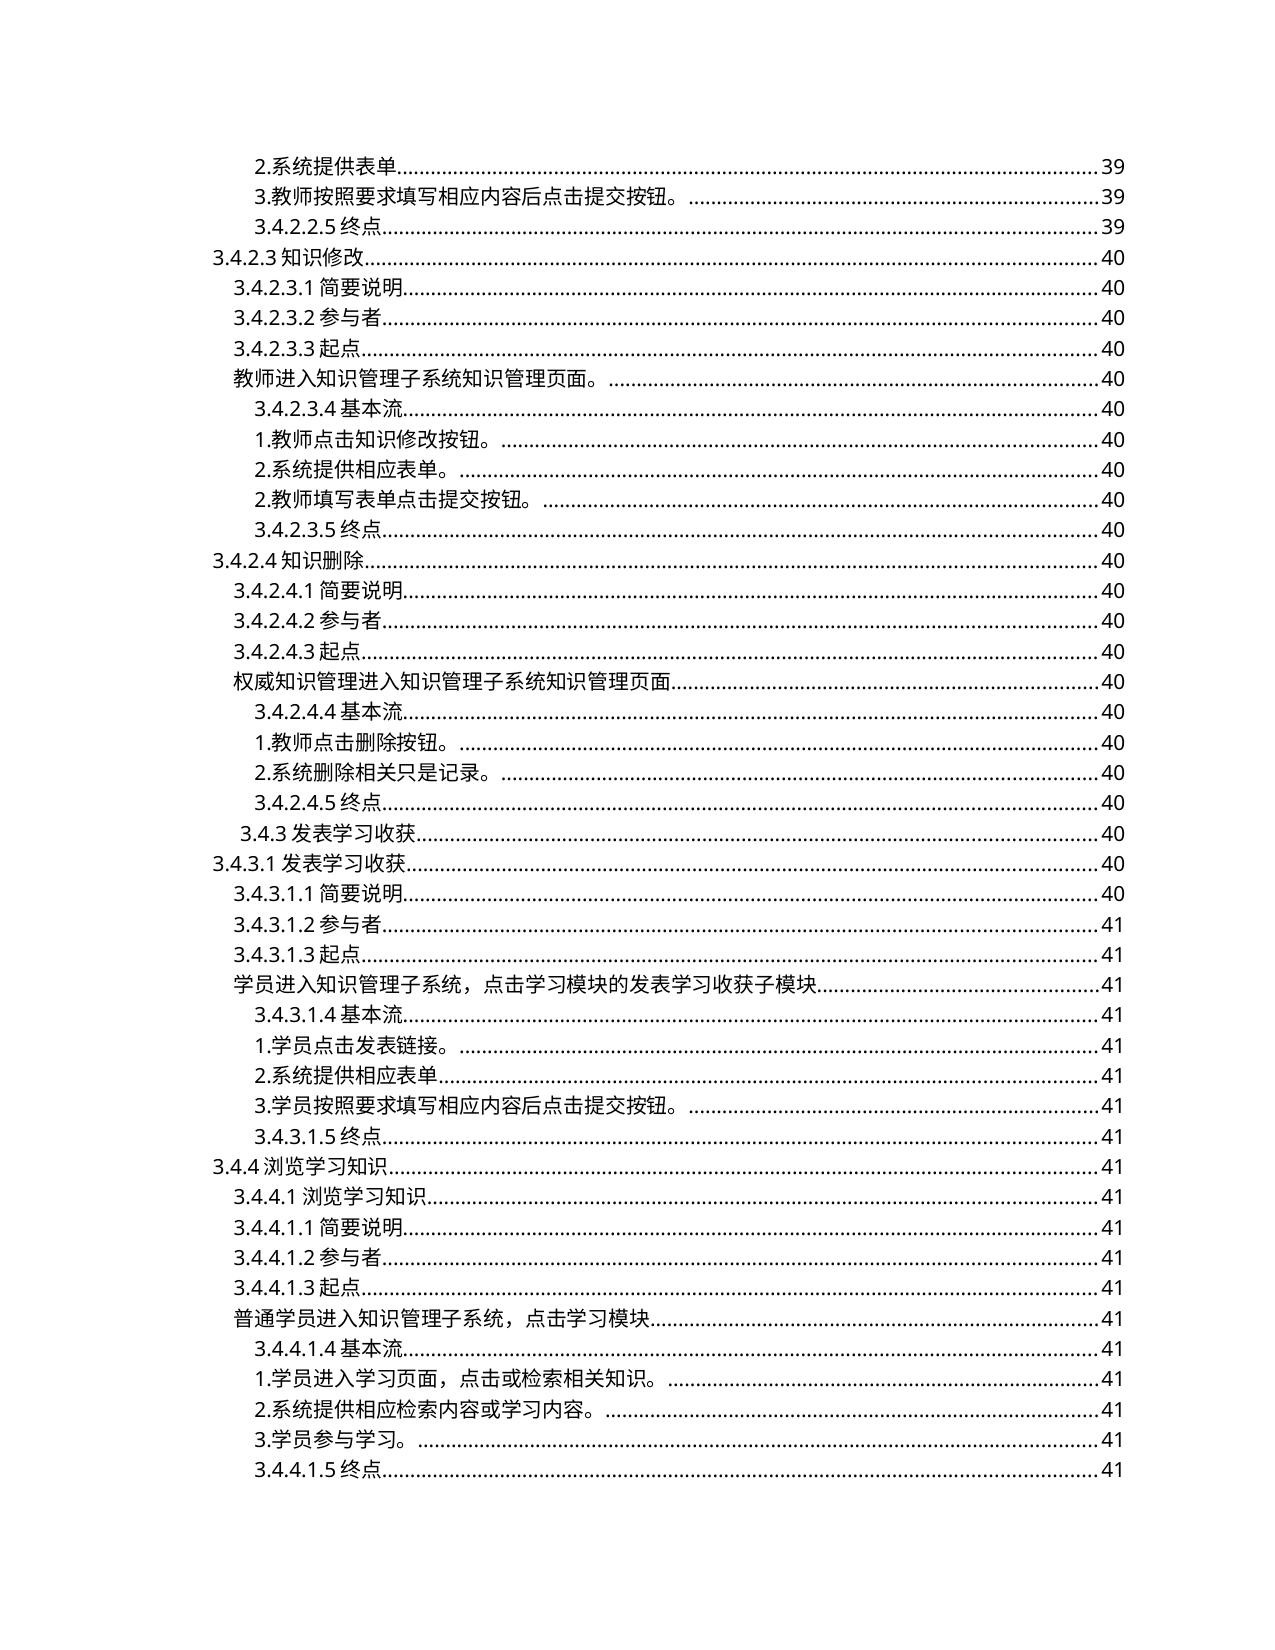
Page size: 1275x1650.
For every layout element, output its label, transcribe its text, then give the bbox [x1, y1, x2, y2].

text 2.系统提供表单 39 [254, 150, 1125, 180]
text 权威知识管理进入知识管理子系统知识管理页面 40 [233, 665, 1125, 696]
text 学员进入知识管理子系统，点击学习模块的发表学习收获子模块 41 [233, 968, 1125, 999]
text 2.系统提供相应检索内容或学习内容。 41 [254, 1393, 1125, 1423]
text 普通学员进入知识管理子系统，点击学习模块 41 [233, 1302, 1125, 1332]
text 3.4.4.1.3起点 41 [233, 1272, 1125, 1302]
text 2.教师填写表单点击提交按钮。 40 [254, 483, 1125, 514]
text 2.系统删除相关只是记录。 40 [254, 756, 1125, 787]
text 3.4.2.4.2参与者 40 [233, 605, 1125, 635]
text 3.4.2.4.5终点 40 [254, 787, 1125, 817]
text 3.4.4.1.5终点 41 [254, 1453, 1125, 1484]
text 2.系统提供相应表单 41 [254, 1059, 1125, 1090]
text 3.4.4.1.1简要说明 41 [233, 1211, 1125, 1241]
text 1.学员点击发表链接。 41 [254, 1029, 1125, 1059]
text 3.4.2.4.3起点 40 [233, 635, 1125, 665]
text 3.4.4浏览学习知识 41 [212, 1150, 1125, 1181]
text 1.学员进入学习页面，点击或检索相关知识。 41 [254, 1362, 1125, 1393]
text 3.4.2.4.4基本流 40 [254, 696, 1125, 726]
text 3.4.3.1.1简要说明 40 [233, 877, 1125, 908]
text 3.4.2.3.4基本流 40 [254, 392, 1125, 423]
text 3.4.2.3.1简要说明 40 [233, 271, 1125, 302]
text 3.4.4.1浏览学习知识 41 [233, 1181, 1125, 1211]
text 3.4.3发表学习收获 40 [240, 817, 1125, 847]
text 3.4.3.1.3起点 41 [233, 938, 1125, 968]
text 3.4.4.1.2参与者 41 [233, 1241, 1125, 1272]
text 3.4.2.3.2参与者 40 [233, 302, 1125, 332]
text 3.4.2.4.1简要说明 40 [233, 574, 1125, 605]
text 3.4.2.4知识删除 40 [212, 544, 1125, 574]
text 3.4.2.3.3起点 40 [233, 332, 1125, 362]
text 3.4.2.3知识修改 40 [212, 241, 1125, 271]
text 3.4.3.1发表学习收获 40 [212, 847, 1125, 877]
text 1.教师点击知识修改按钮。 40 [254, 423, 1125, 453]
text 1.教师点击删除按钮。 40 [254, 726, 1125, 756]
text 2.系统提供相应表单。 40 [254, 453, 1125, 483]
text 教师进入知识管理子系统知识管理页面。 40 [233, 362, 1125, 392]
text 3.4.4.1.4基本流 41 [254, 1332, 1125, 1362]
text 3.4.2.3.5终点 40 [254, 514, 1125, 544]
text 3.学员按照要求填写相应内容后点击提交按钮。 41 [254, 1090, 1125, 1120]
text 3.教师按照要求填写相应内容后点击提交按钮。 39 [254, 180, 1125, 211]
text 3.4.3.1.5终点 41 [254, 1120, 1125, 1150]
text 3.4.2.2.5终点 39 [254, 211, 1125, 241]
text 3.4.3.1.4基本流 41 [254, 999, 1125, 1029]
text 3.学员参与学习。 41 [254, 1423, 1125, 1453]
text 3.4.3.1.2参与者 41 [233, 908, 1125, 938]
